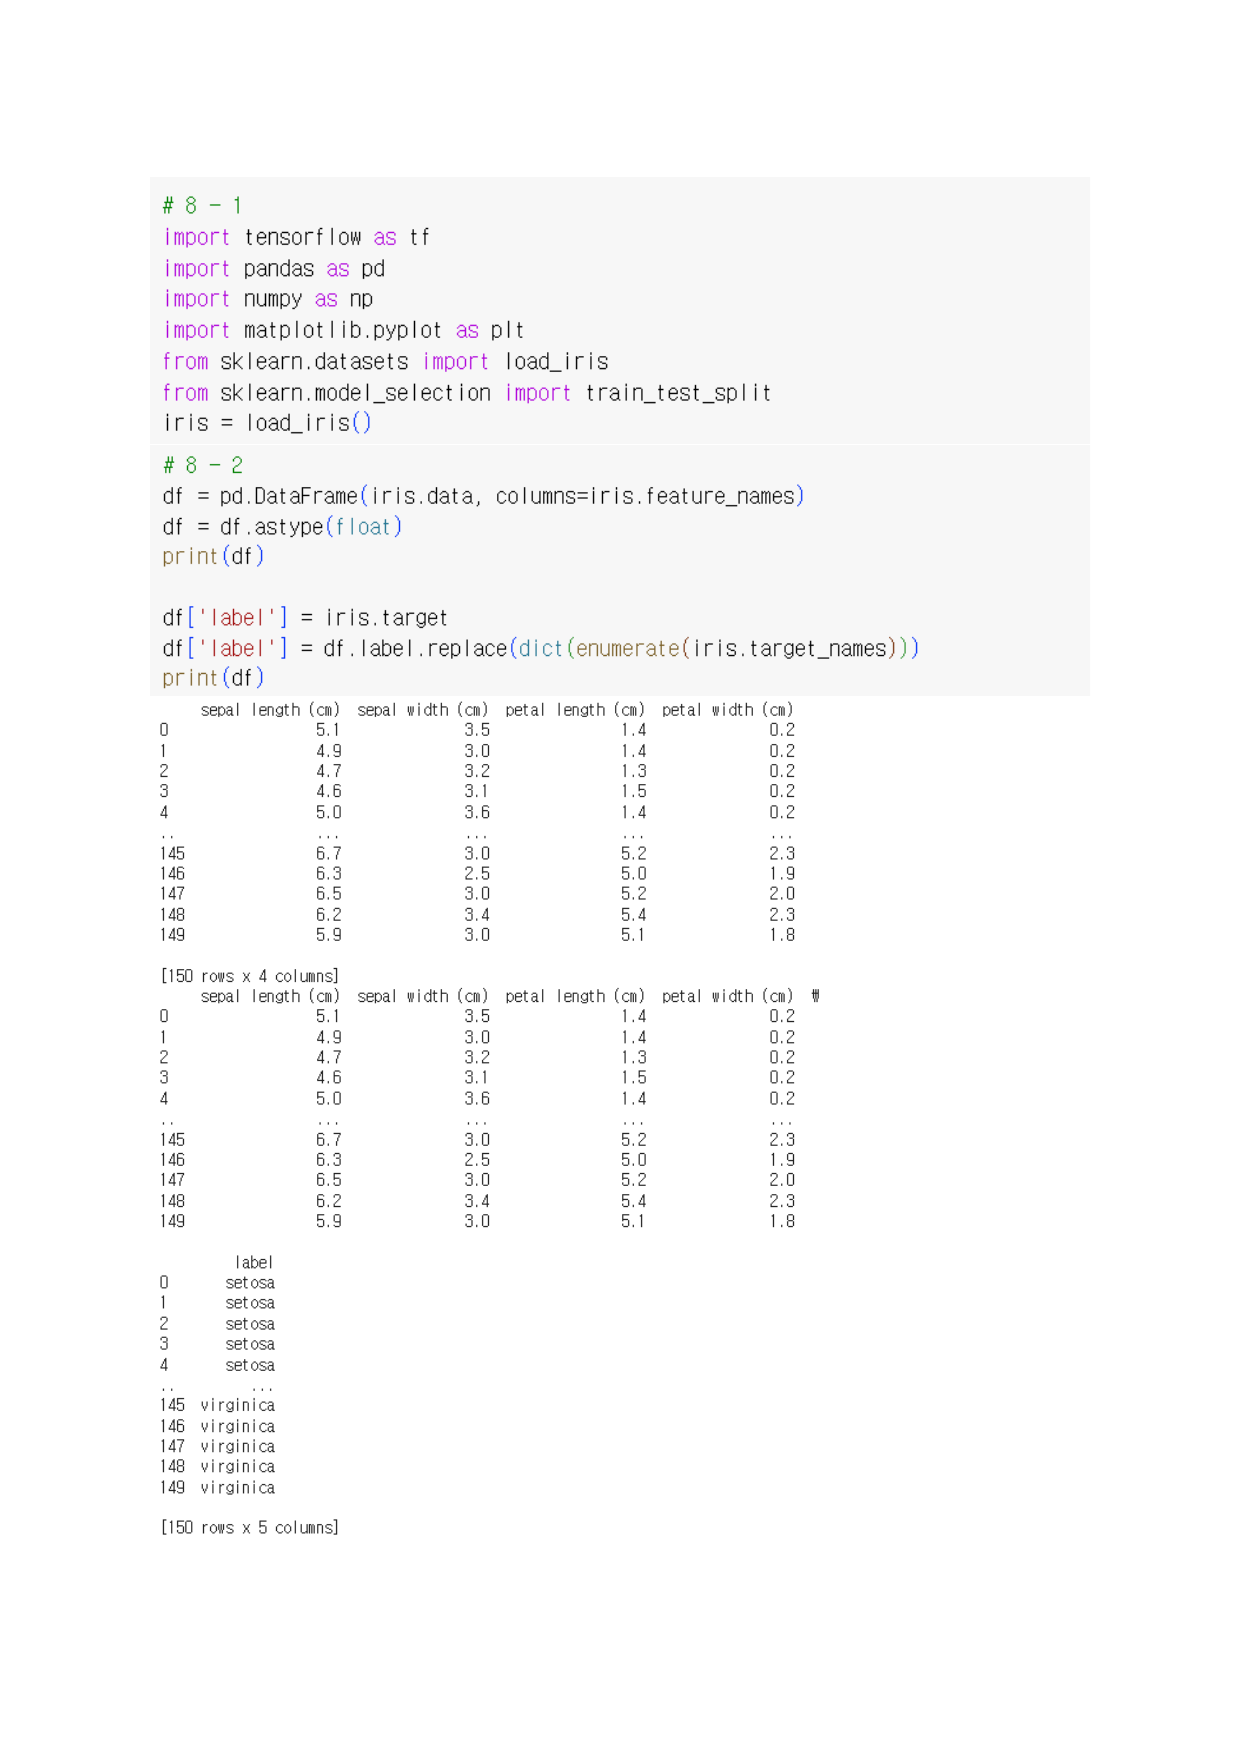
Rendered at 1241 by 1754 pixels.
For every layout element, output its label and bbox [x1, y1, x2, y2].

picture [150, 697, 972, 1543]
picture [150, 445, 1091, 696]
picture [150, 177, 1091, 444]
